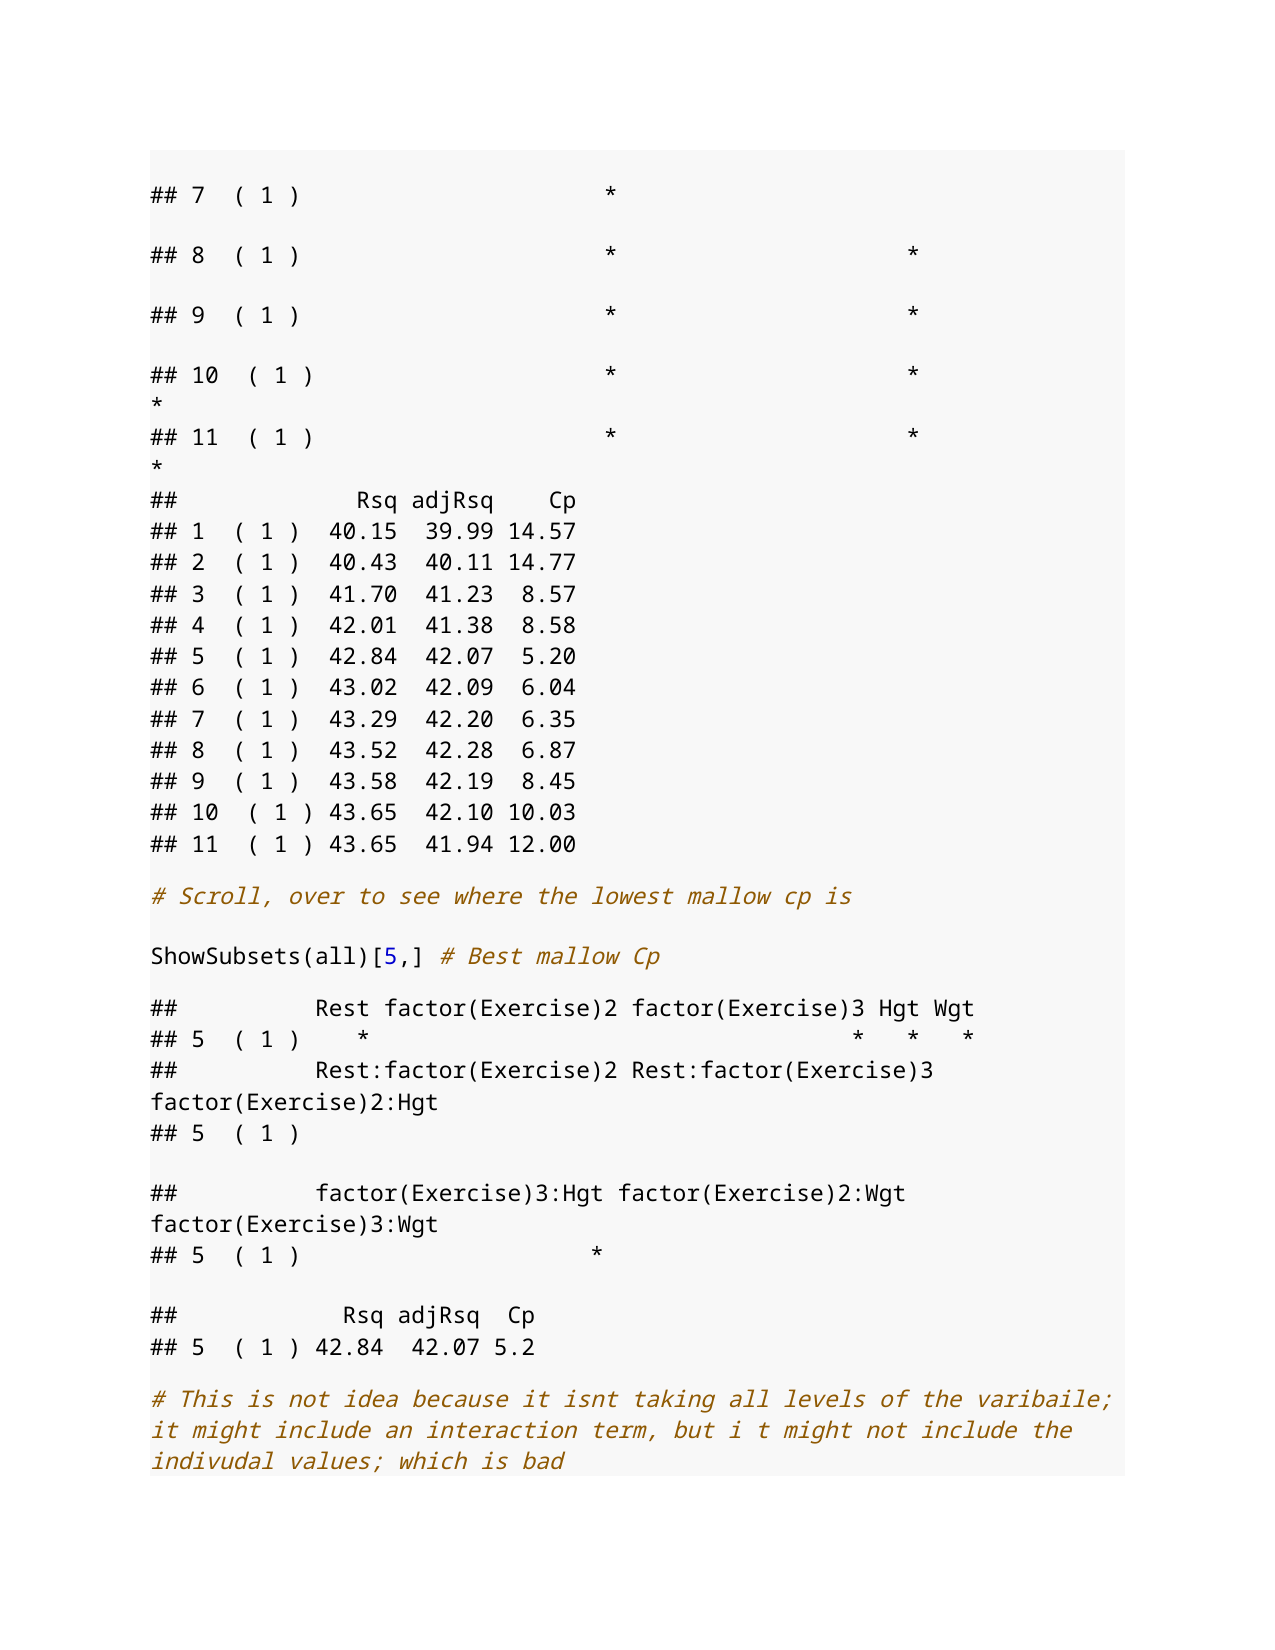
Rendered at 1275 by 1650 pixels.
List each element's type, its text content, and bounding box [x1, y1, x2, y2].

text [150, 150, 1125, 859]
text # This is not idea because it isnt taking all levels of the varibaile; it might include an interaction term, but i t might not include the indivudal values; which is bad [150, 1382, 1125, 1476]
text ## Rest factor(Exercise)2 factor(Exercise)3 Hgt Wgt ## 5 ( 1 ) * * * * ## Rest:factor(Exercise)2 Rest:factor(Exercise)3 factor(Exercise)2:Hgt ## 5 ( 1 ) ## factor(Exercise)3:Hgt factor(Exercise)2:Wgt factor(Exercise)3:Wgt ## 5 ( 1 ) * ## Rsq adjRsq Cp ## 5 ( 1 ) 42.84 42.07 5.2 [150, 992, 1125, 1362]
text # Scroll, over to see where the lowest mallow cp is ShowSubsets(all)[5,] # Best mallow Cp [150, 879, 1125, 971]
